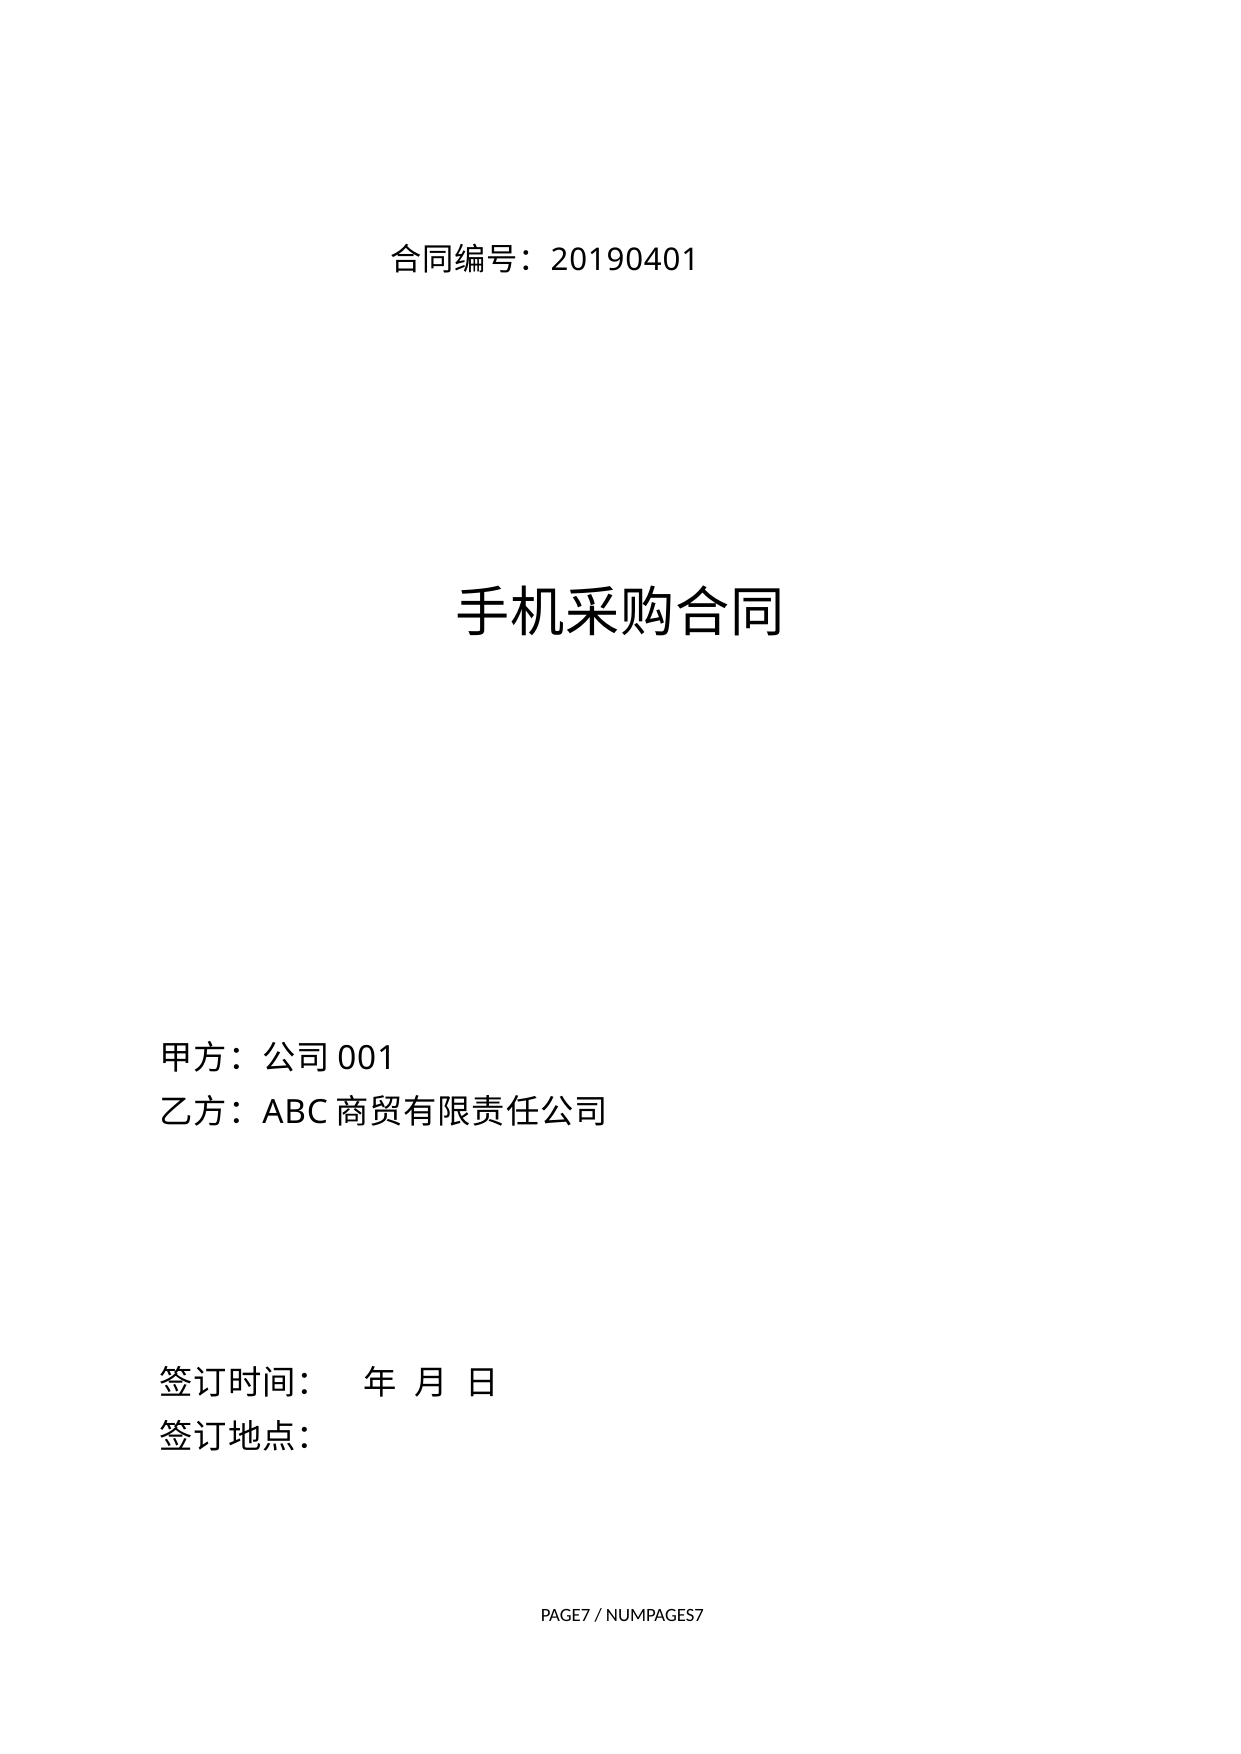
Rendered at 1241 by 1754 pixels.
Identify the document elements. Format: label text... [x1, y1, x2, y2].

text 手机采购合同 [159, 568, 1081, 647]
text 签订地点： [159, 1405, 1081, 1459]
text 签订时间： 年 月 日 [159, 1351, 1081, 1405]
text 乙方：ABC商贸有限责任公司 [159, 1080, 1081, 1134]
text 甲方：公司001 [159, 1026, 1081, 1080]
text 合同编号：20190401 [159, 227, 1081, 281]
